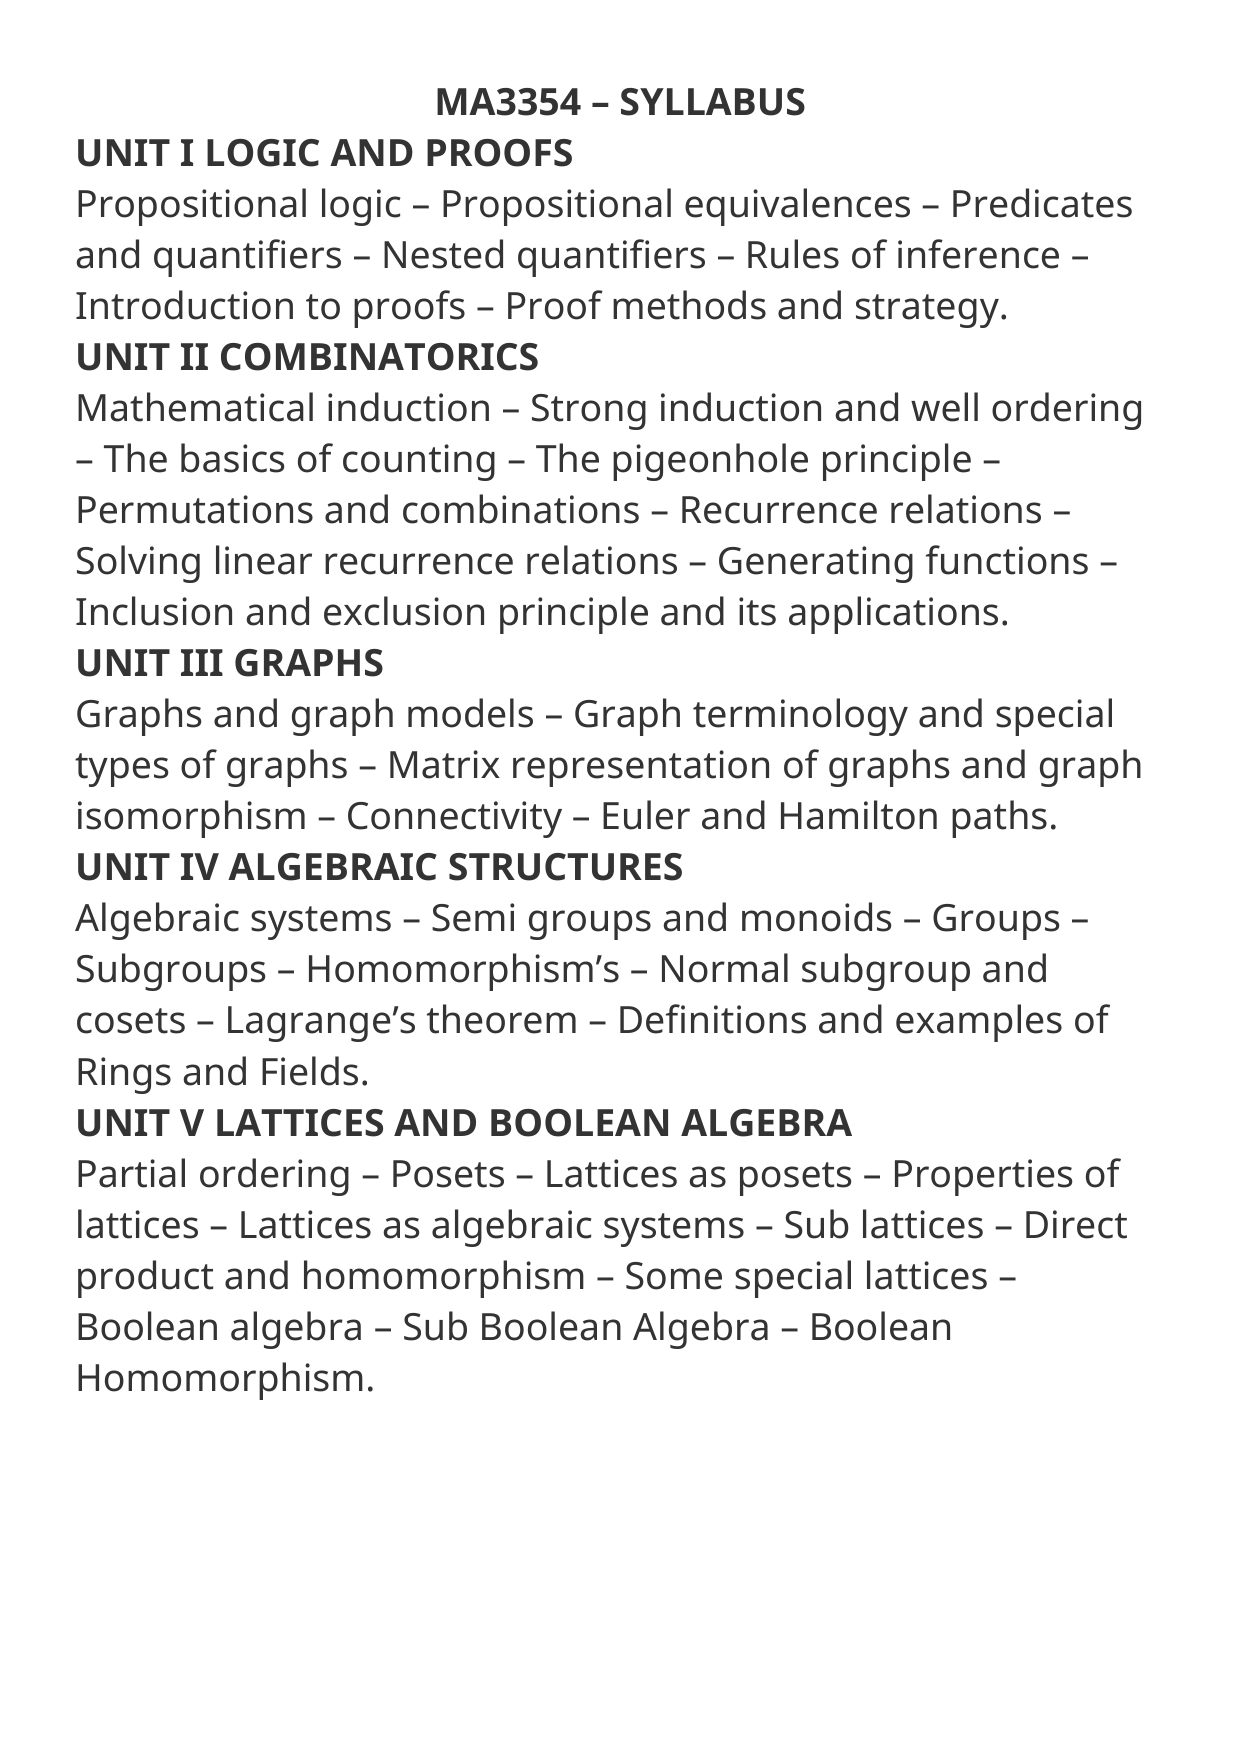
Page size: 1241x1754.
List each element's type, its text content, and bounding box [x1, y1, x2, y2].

text UNIT II COMBINATORICS Mathematical induction – Strong induction and well ordering – The basics of counting – The pigeonhole principle – Permutations and combinations – Recurrence relations – Solving linear recurrence relations – Generating functions – Inclusion and exclusion principle and its applications. [75, 330, 1165, 636]
text UNIT I LOGIC AND PROOFS Propositional logic – Propositional equivalences – Predicates and quantifiers – Nested quantifiers – Rules of inference – Introduction to proofs – Proof methods and strategy. [75, 126, 1165, 330]
subtitle MA3354 – SYLLABUS [75, 75, 1165, 126]
text UNIT V LATTICES AND BOOLEAN ALGEBRA Partial ordering – Posets – Lattices as posets – Properties of lattices – Lattices as algebraic systems – Sub lattices – Direct product and homomorphism – Some special lattices – Boolean algebra – Sub Boolean Algebra – Boolean Homomorphism. [75, 1096, 1165, 1402]
text UNIT III GRAPHS Graphs and graph models – Graph terminology and special types of graphs – Matrix representation of graphs and graph isomorphism – Connectivity – Euler and Hamilton paths. [75, 636, 1165, 841]
text UNIT IV ALGEBRAIC STRUCTURES Algebraic systems – Semi groups and monoids – Groups – Subgroups – Homomorphism’s – Normal subgroup and cosets – Lagrange’s theorem – Definitions and examples of Rings and Fields. [75, 841, 1165, 1096]
